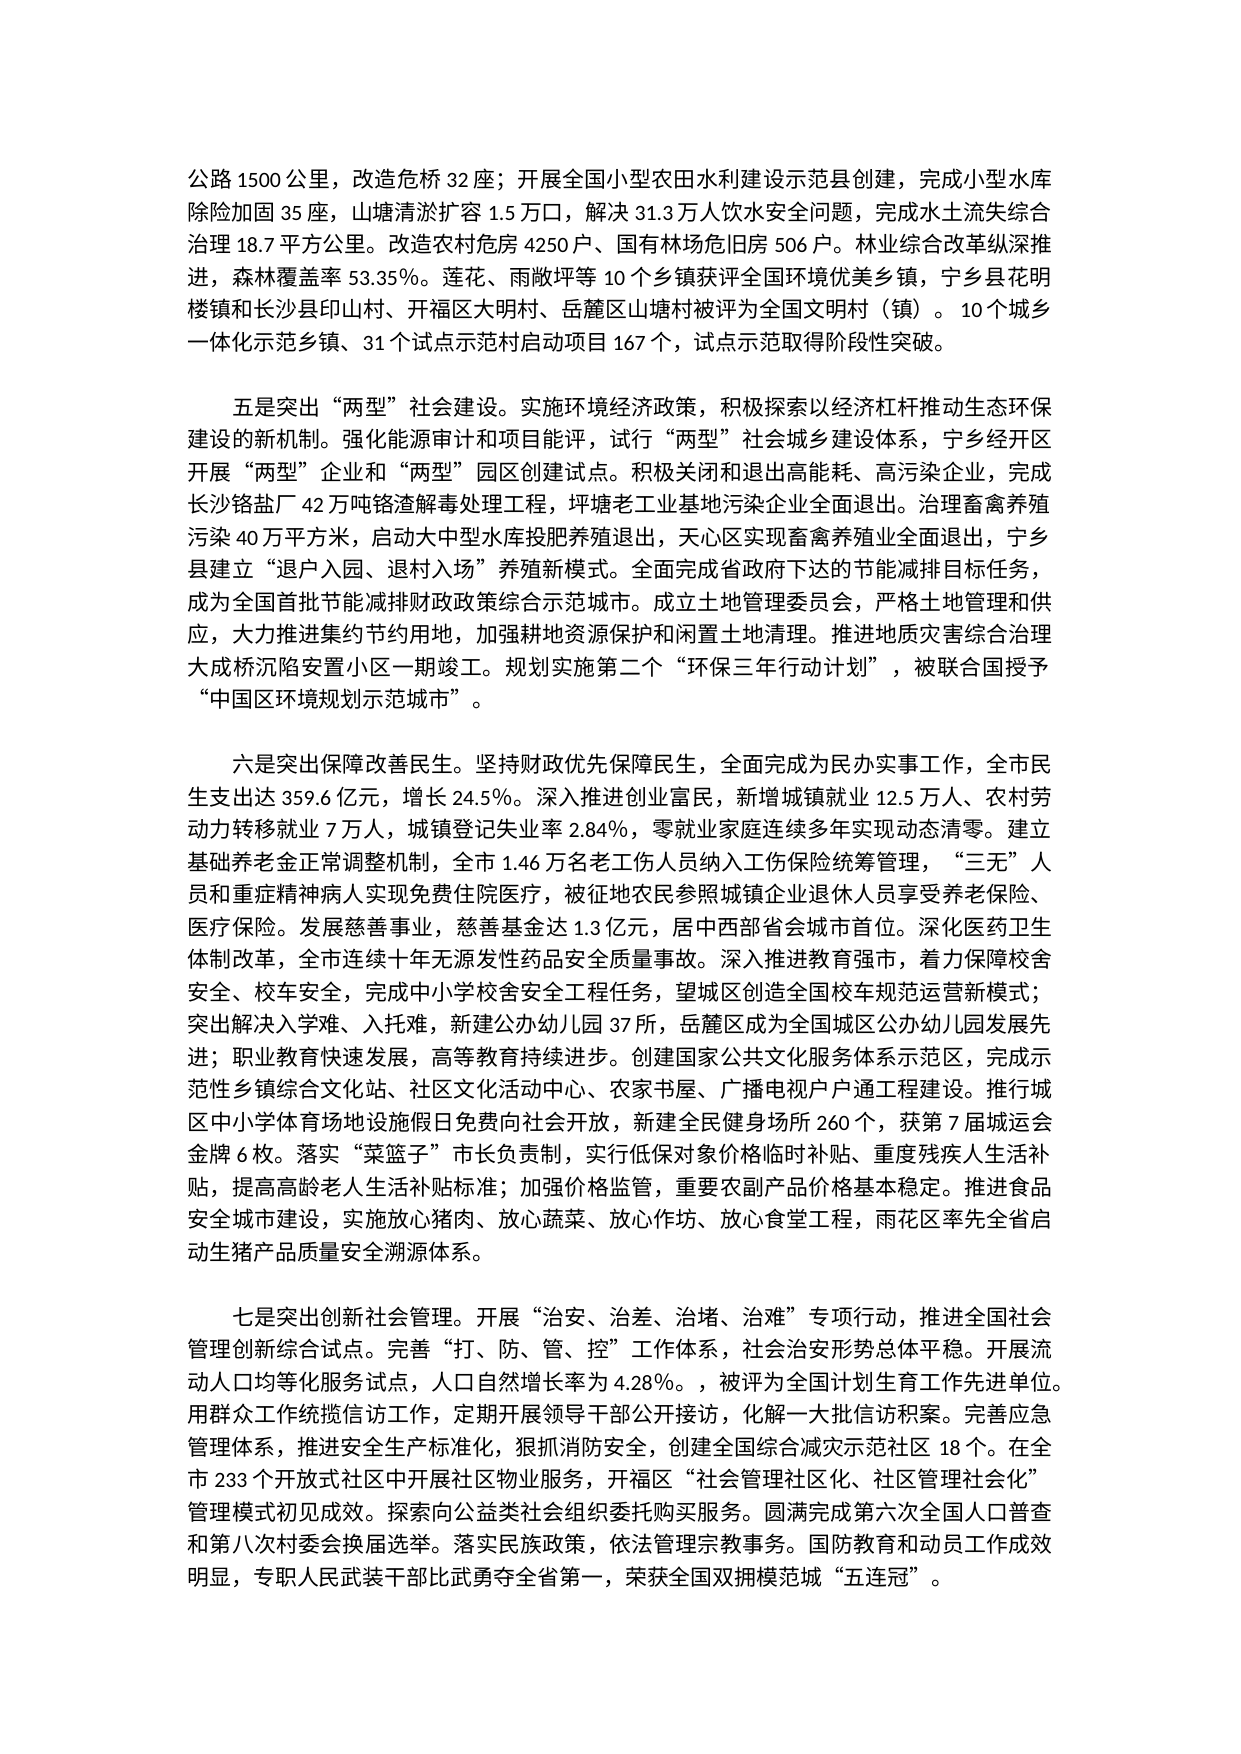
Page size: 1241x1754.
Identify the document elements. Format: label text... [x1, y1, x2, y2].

text 五是突出“两型”社会建设。实施环境经济政策，积极探索以经济杠杆推动生态环保建设的新机制。强化能源审计和项目能评，试行“两型”社会城乡建设体系，宁乡经开区开展“两型”企业和“两型”园区创建试点。积极关闭和退出高能耗、高污染企业，完成长沙铬盐厂42万吨铬渣解毒处理工程，坪塘老工业基地污染企业全面退出。治理畜禽养殖污染40万平方米，启动大中型水库投肥养殖退出，天心区实现畜禽养殖业全面退出，宁乡县建立“退户入园、退村入场”养殖新模式。全面完成省政府下达的节能减排目标任务，成为全国首批节能减排财政政策综合示范城市。成立土地管理委员会，严格土地管理和供应，大力推进集约节约用地，加强耕地资源保护和闲置土地清理。推进地质灾害综合治理，大成桥沉陷安置小区一期竣工。规划实施第二个“环保三年行动计划”，被联合国授予“中国区环境规划示范城市”。 [187, 389, 1053, 714]
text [187, 162, 1053, 357]
text 七是突出创新社会管理。开展“治安、治差、治堵、治难”专项行动，推进全国社会管理创新综合试点。完善“打、防、管、控”工作体系，社会治安形势总体平稳。开展流动人口均等化服务试点，人口自然增长率为4.28％。，被评为全国计划生育工作先进单位。用群众工作统揽信访工作，定期开展领导干部公开接访，化解一大批信访积案。完善应急管理体系，推进安全生产标准化，狠抓消防安全，创建全国综合减灾示范社区18个。在全市233个开放式社区中开展社区物业服务，开福区“社会管理社区化、社区管理社会化”管理模式初见成效。探索向公益类社会组织委托购买服务。圆满完成第六次全国人口普查和第八次村委会换届选举。落实民族政策，依法管理宗教事务。国防教育和动员工作成效明显，专职人民武装干部比武勇夺全省第一，荣获全国双拥模范城“五连冠”。 [187, 1299, 1053, 1592]
text 六是突出保障改善民生。坚持财政优先保障民生，全面完成为民办实事工作，全市民生支出达359.6亿元，增长24.5％。深入推进创业富民，新增城镇就业12.5万人、农村劳动力转移就业7万人，城镇登记失业率2.84％，零就业家庭连续多年实现动态清零。建立基础养老金正常调整机制，全市1.46万名老工伤人员纳入工伤保险统筹管理，“三无”人员和重症精神病人实现免费住院医疗，被征地农民参照城镇企业退休人员享受养老保险、医疗保险。发展慈善事业，慈善基金达1.3亿元，居中西部省会城市首位。深化医药卫生体制改革，全市连续十年无源发性药品安全质量事故。深入推进教育强市，着力保障校舍安全、校车安全，完成中小学校舍安全工程任务，望城区创造全国校车规范运营新模式；突出解决入学难、入托难，新建公办幼儿园37所，岳麓区成为全国城区公办幼儿园发展先进；职业教育快速发展，高等教育持续进步。创建国家公共文化服务体系示范区，完成示范性乡镇综合文化站、社区文化活动中心、农家书屋、广播电视户户通工程建设。推行城区中小学体育场地设施假日免费向社会开放，新建全民健身场所260个，获第7届城运会金牌6枚。落实“菜篮子”市长负责制，实行低保对象价格临时补贴、重度残疾人生活补贴，提高高龄老人生活补贴标准；加强价格监管，重要农副产品价格基本稳定。推进食品安全城市建设，实施放心猪肉、放心蔬菜、放心作坊、放心食堂工程，雨花区率先全省启动生猪产品质量安全溯源体系。 [187, 747, 1053, 1267]
